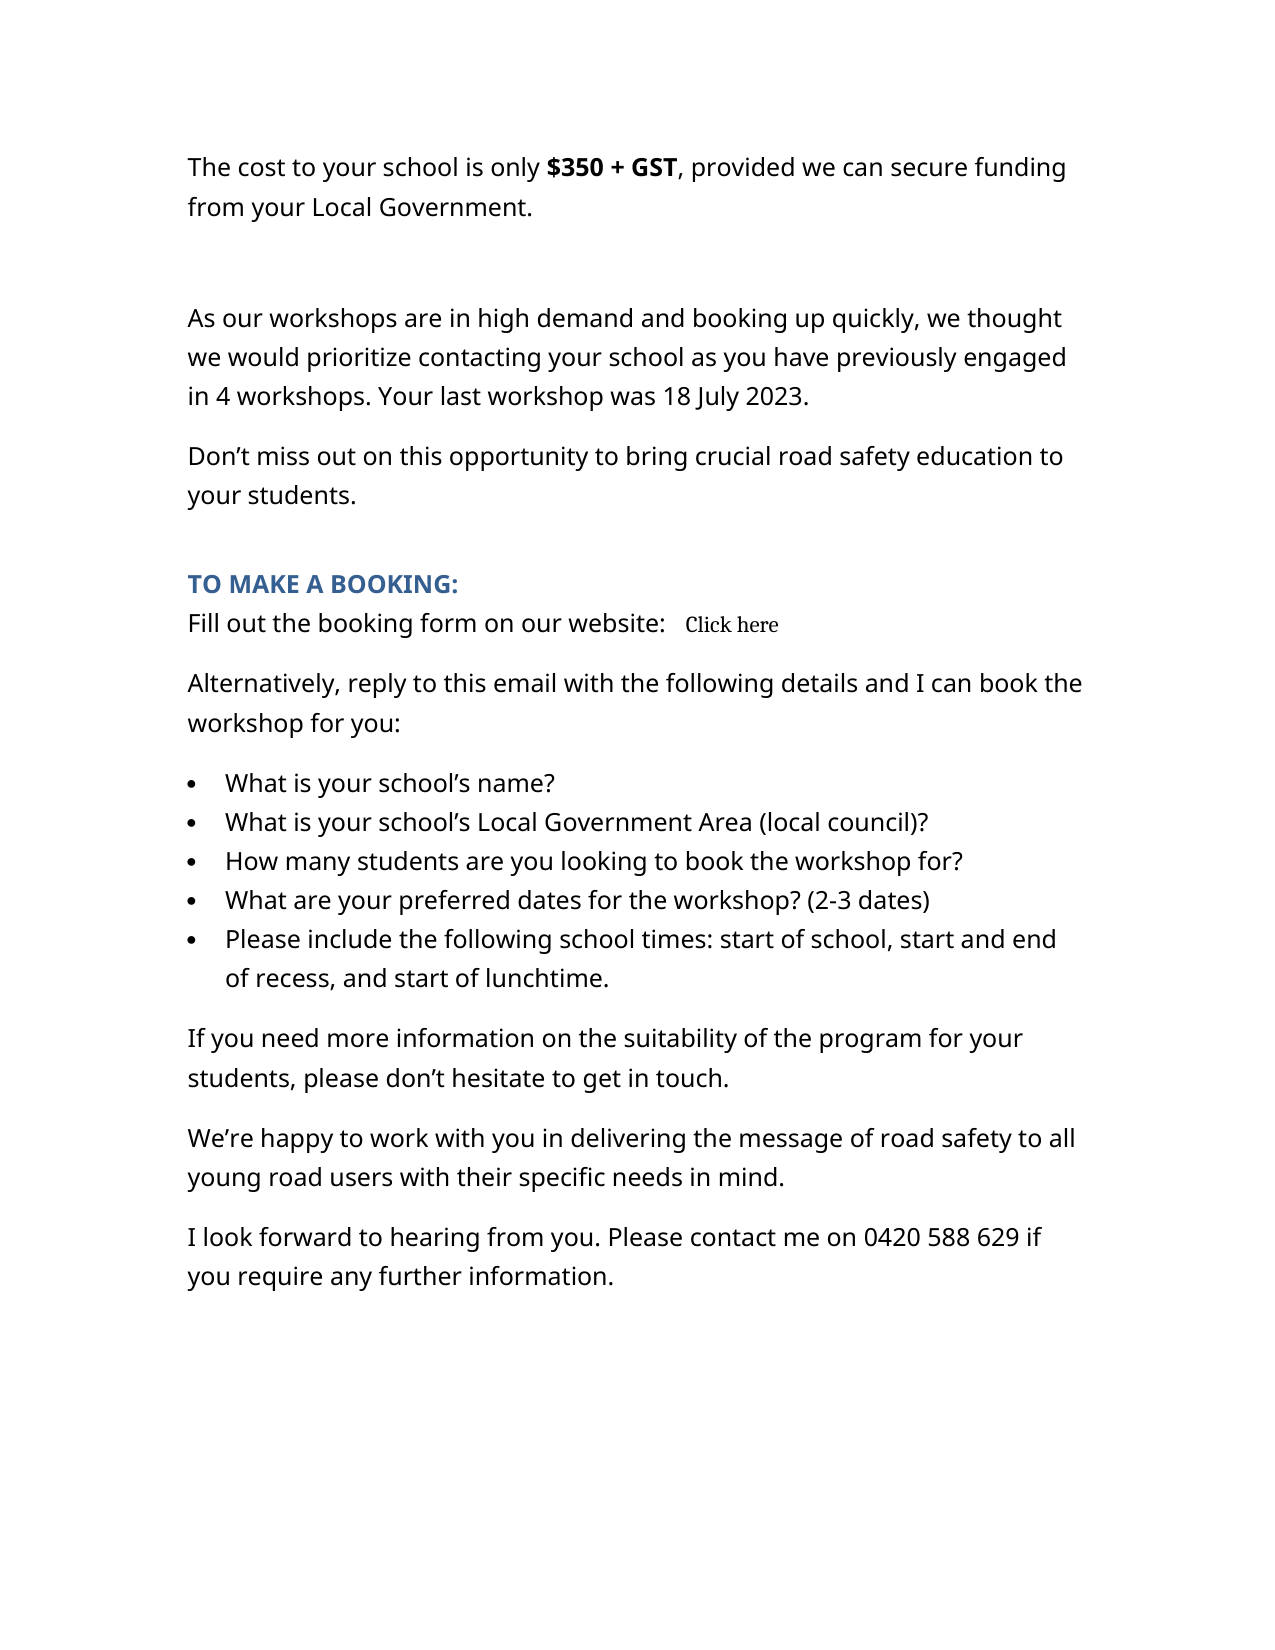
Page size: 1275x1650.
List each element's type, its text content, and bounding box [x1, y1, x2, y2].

list Please include the following school times: start of school, start and end of recess, and start of lunchtime. [187, 922, 1087, 995]
list How many students are you looking to book the workshop for? [187, 843, 1087, 878]
text I look forward to hearing from you. Please contact me on 0420 588 629 if you require any further information. [187, 1219, 1087, 1293]
list What is your school’s Local Government Area (local council)? [187, 804, 1087, 838]
text The cost to your school is only $350 + GST, provided we can secure funding from your Local Government. [187, 150, 1087, 223]
list What is your school’s name? [187, 765, 1087, 799]
subtitle TO MAKE A BOOKING: [187, 567, 1087, 601]
text Don’t miss out on this opportunity to bring crucial road safety education to your students. [187, 438, 1087, 512]
text If you need more information on the suitability of the program for your students, please don’t hesitate to get in touch. [187, 1021, 1087, 1094]
text Fill out the booking form on our website: Click here [187, 606, 1087, 640]
text Alternatively, reply to this email with the following details and I can book the workshop for you: [187, 666, 1087, 739]
list What are your preferred dates for the workshop? (2-3 dates) [187, 883, 1087, 917]
text As our workshops are in high demand and booking up quickly, we thought we would prioritize contacting your school as you have previously engaged in 4 workshops. Your last workshop was 18 July 2023. [187, 300, 1087, 413]
text We’re happy to work with you in delivering the message of road safety to all young road users with their specific needs in mind. [187, 1120, 1087, 1193]
